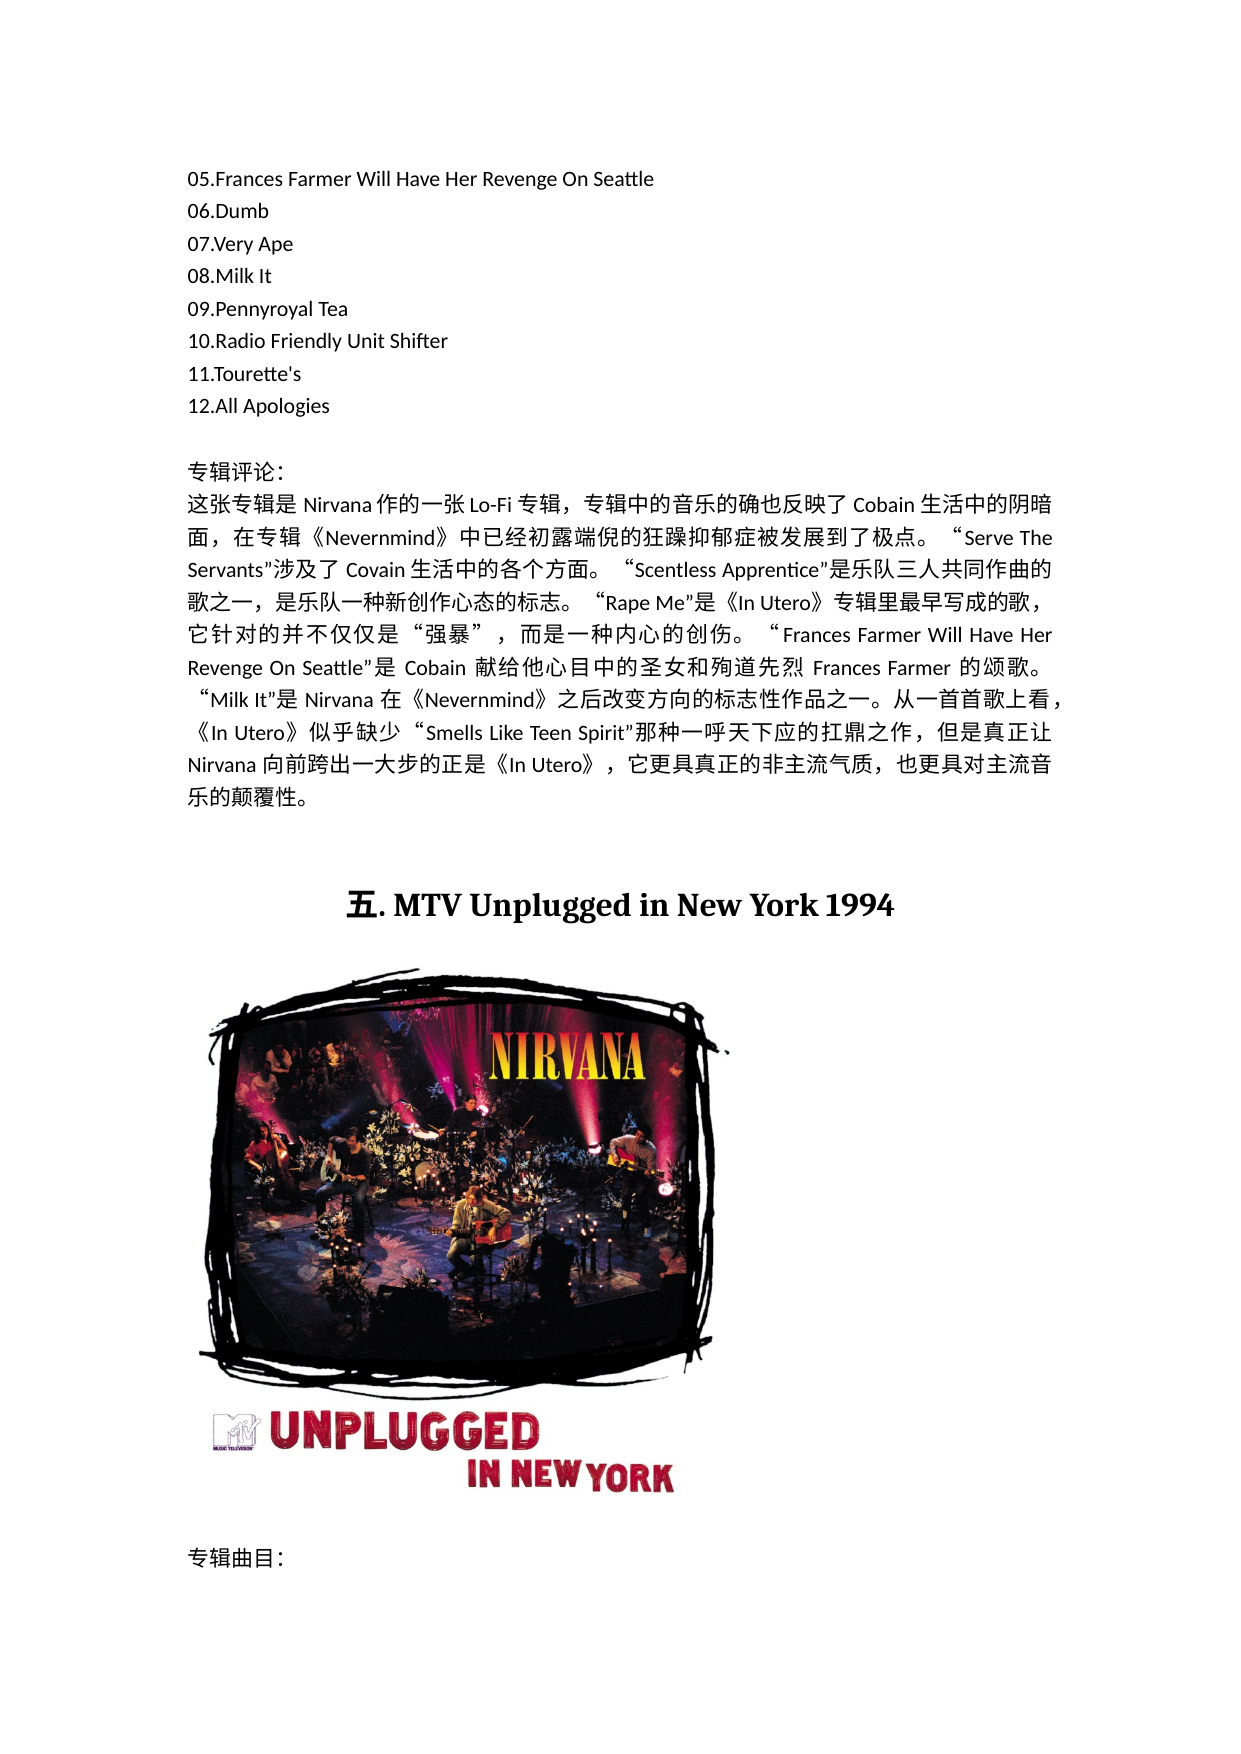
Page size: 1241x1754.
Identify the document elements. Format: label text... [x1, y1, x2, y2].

text 10.Radio Friendly Unit Shifter [187, 324, 1053, 357]
text 06.Dumb [187, 194, 1053, 227]
text 07.Very Ape [187, 227, 1053, 259]
text 05.Frances Farmer Will Have Her Revenge On Seattle [187, 162, 1053, 194]
text 专辑曲目： [187, 1540, 1053, 1573]
picture [187, 955, 730, 1496]
text 这张专辑是 Nirvana作的一张Lo-Fi 专辑，专辑中的音乐的确也反映了Cobain 生活中的阴暗面，在专辑《Nevernmind》中已经初露端倪的狂躁抑郁症被发展到了极点。“Serve The Servants”涉及了 Covain生活中的各个方面。“Scentless Apprentice”是乐队三人共同作曲的歌之一，是乐队一种新创作心态的标志。“Rape Me”是《In Utero》专辑里最早写成的歌，它针对的并不仅仅是“强暴”，而是一种内心的创伤。“Frances Farmer Will Have Her Revenge On Seattle”是 Cobain 献给他心目中的圣女和殉道先烈 Frances Farmer 的颂歌。“Milk It”是 Nirvana 在《Nevernmind》之后改变方向的标志性作品之一。从一首首歌上看，《In Utero》似乎缺少“Smells Like Teen Spirit”那种一呼天下应的扛鼎之作，但是真正让 Nirvana 向前跨出一大步的正是《In Utero》，它更具真正的非主流气质，也更具对主流音乐的颠覆性。 [187, 487, 1053, 812]
text 11.Tourette's [187, 357, 1053, 389]
text 专辑评论： [187, 454, 1053, 487]
subtitle 五. MTV Unplugged in New York 1994 [187, 869, 1053, 934]
text 12.All Apologies [187, 389, 1053, 422]
text 08.Milk It [187, 259, 1053, 292]
text 09.Pennyroyal Tea [187, 292, 1053, 324]
